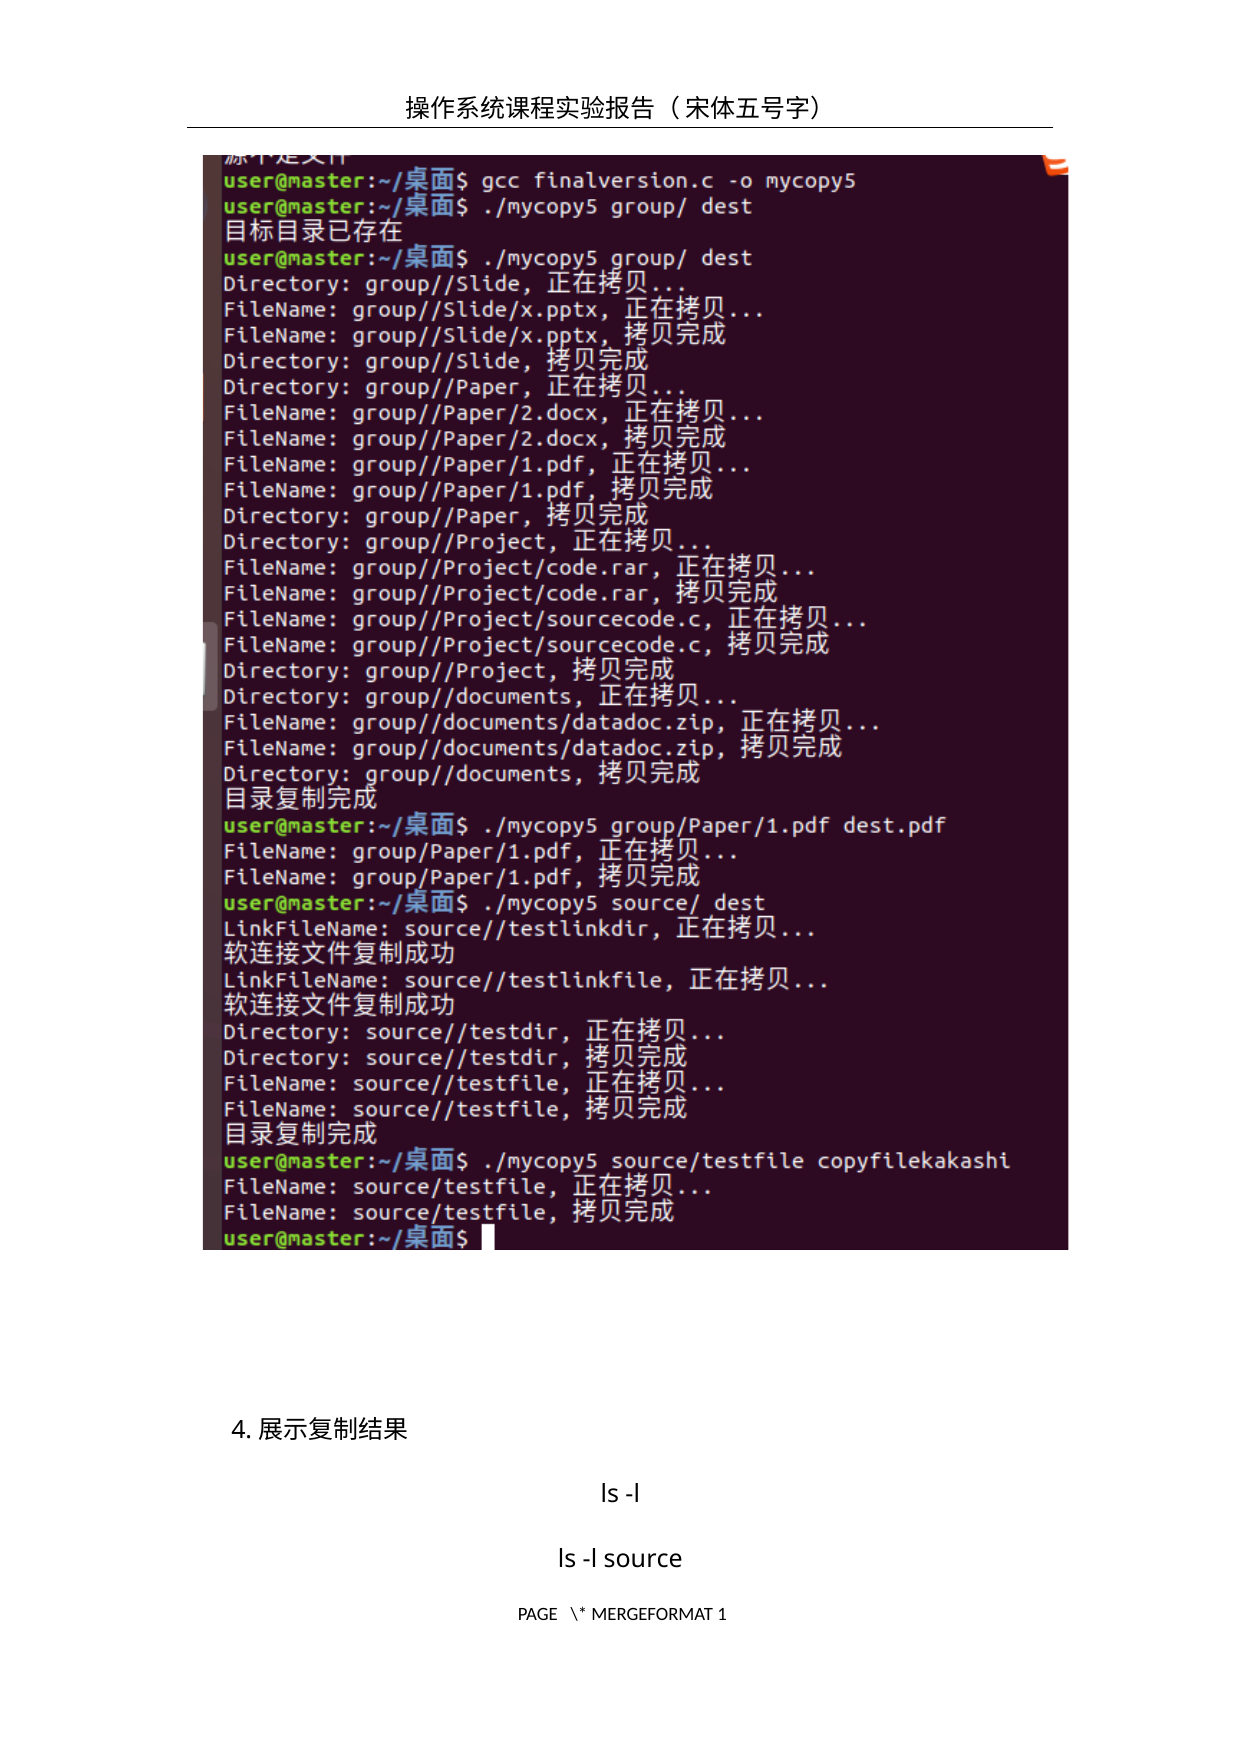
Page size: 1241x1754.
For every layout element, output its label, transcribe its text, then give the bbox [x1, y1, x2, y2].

picture [202, 155, 1069, 1250]
text ls -l [187, 1460, 1053, 1525]
text ls -l source [187, 1525, 1053, 1590]
text 4. 展示复制结果 [187, 1395, 1053, 1460]
